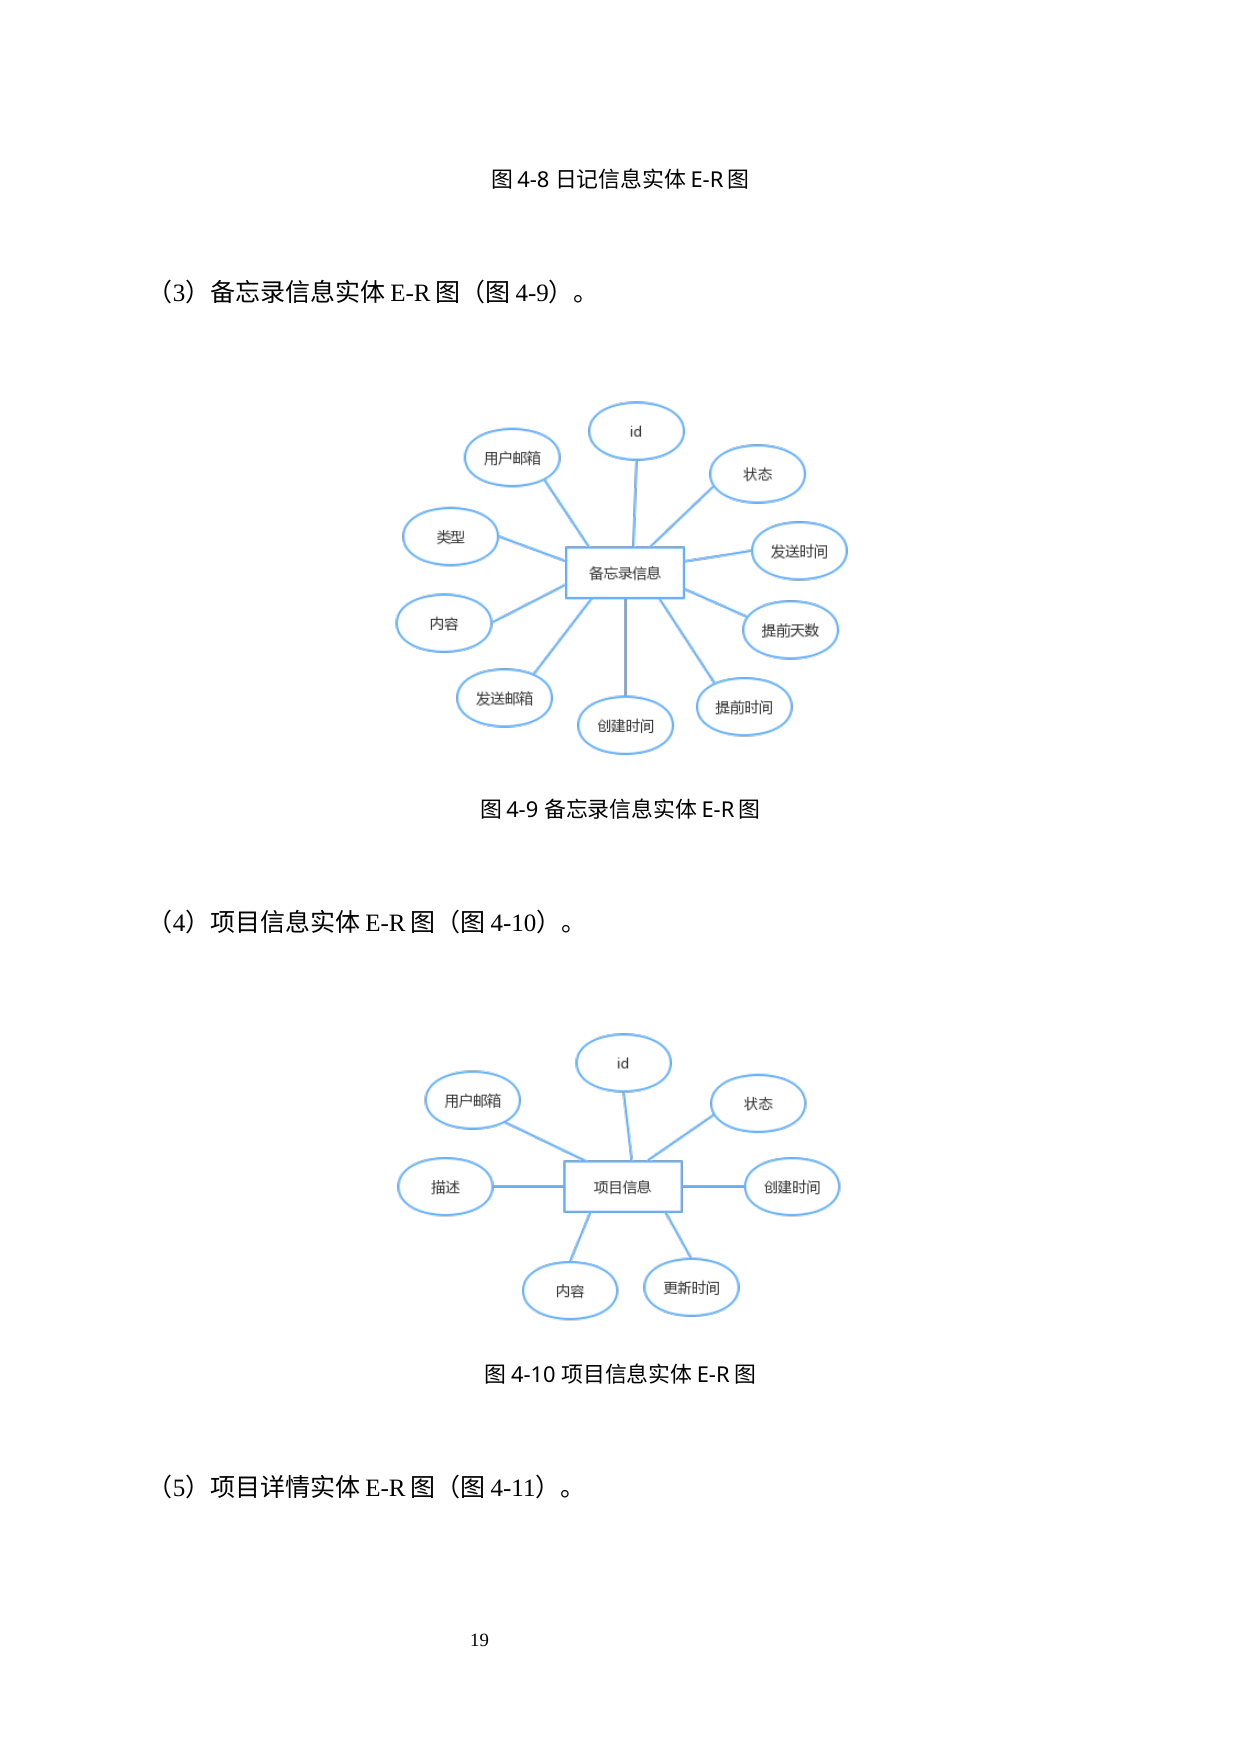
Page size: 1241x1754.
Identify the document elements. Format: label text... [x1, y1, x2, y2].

list 项目详情实体E-R图（图4-11）。 [148, 1453, 1093, 1518]
list 图4-10 项目信息实体E-R图 [148, 1357, 1093, 1390]
list 图4-8 日记信息实体E-R图 [148, 162, 1093, 194]
picture [387, 1017, 853, 1336]
picture [379, 387, 861, 768]
list 备忘录信息实体E-R图（图4-9）。 [148, 258, 1093, 323]
list 项目信息实体E-R图（图4-10）。 [148, 888, 1093, 953]
list 图4-9 备忘录信息实体E-R图 [148, 792, 1093, 824]
